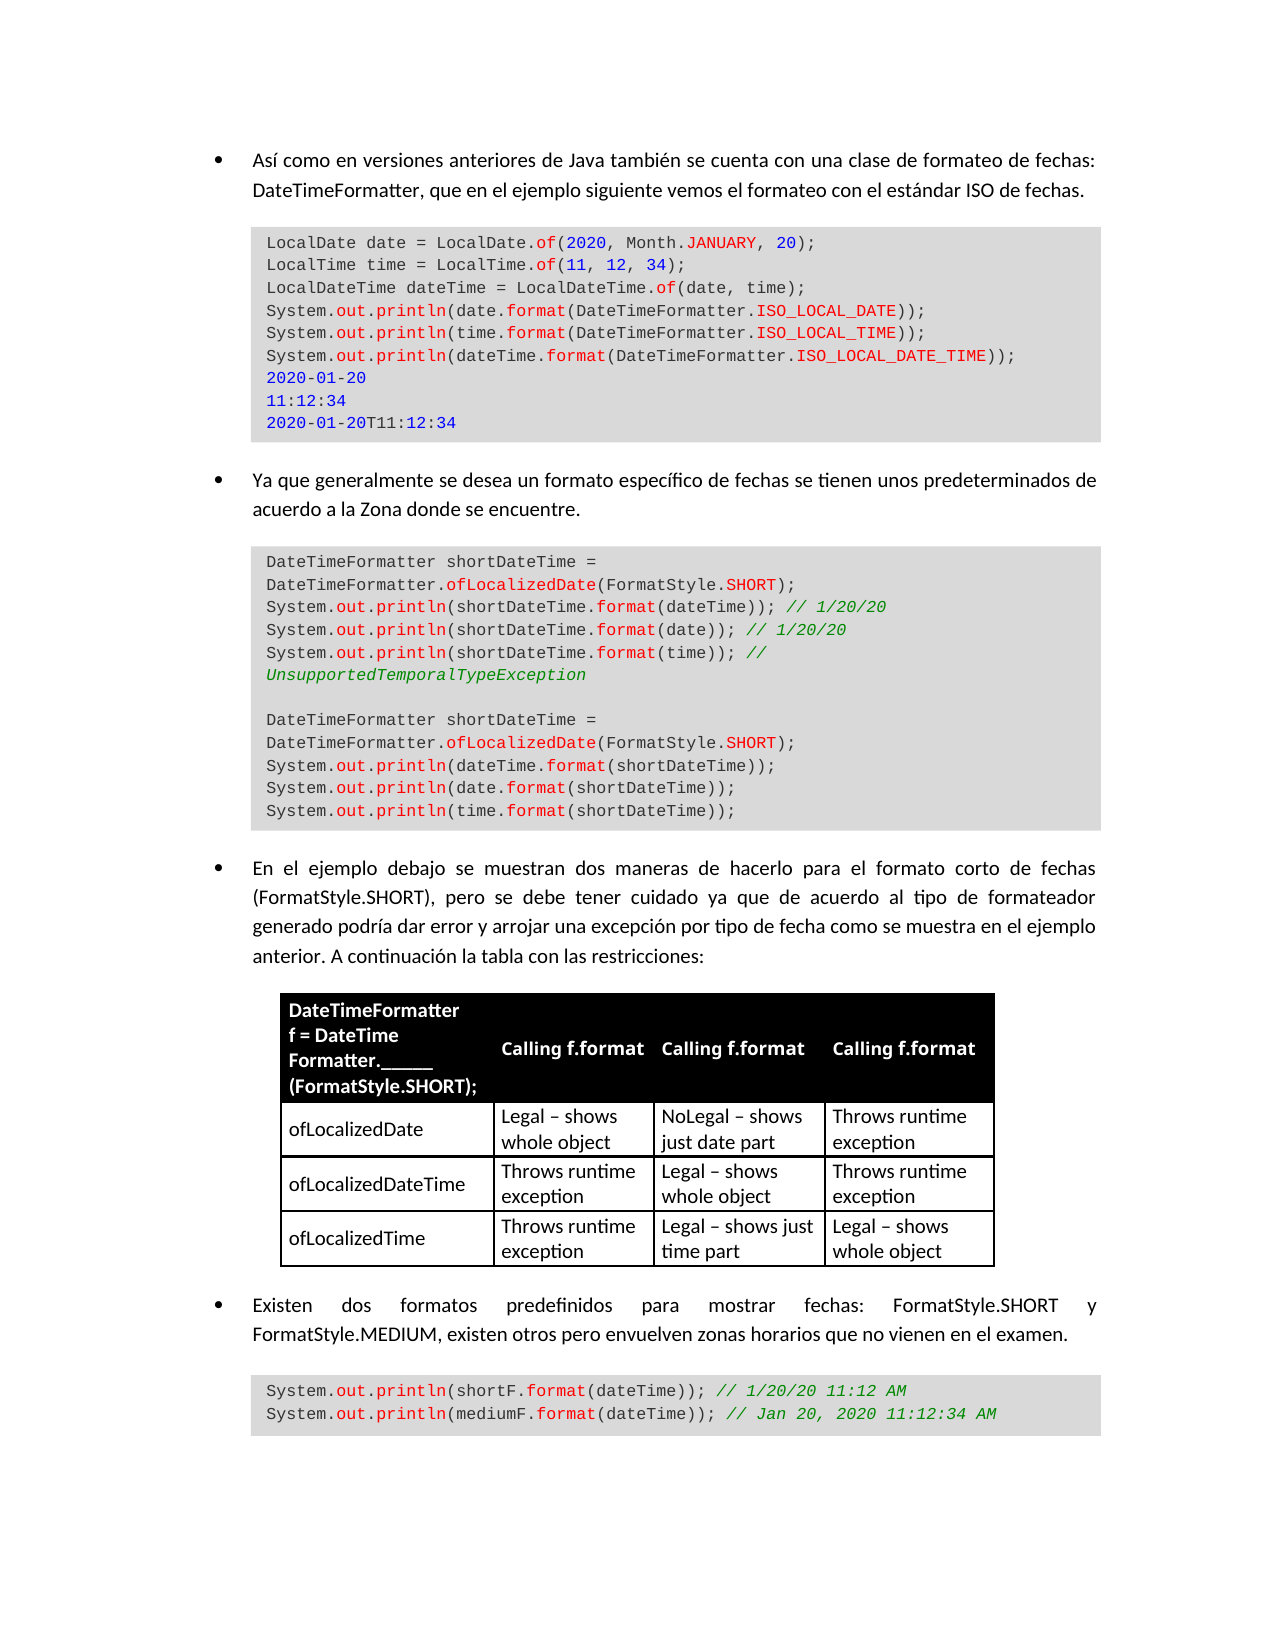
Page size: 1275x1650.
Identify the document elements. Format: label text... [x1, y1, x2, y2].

list Así como en versiones anteriores de Java también se cuenta con una clase de formateo de fechas: DateTimeFormatter, que en el ejemplo siguiente vemos el formateo con el estándar ISO de fechas. [215, 148, 1098, 202]
table_cell Throws runtime exception [495, 1212, 653, 1265]
table_cell Legal – shows whole object [826, 1212, 993, 1265]
list Ya que generalmente se desea un formato específico de fechas se tienen unos predeterminados de acuerdo a la Zona donde se encuentre. [215, 467, 1098, 522]
table_header DateTimeFormatter f = DateTime Formatter._____ (FormatStyle.SHORT); [282, 995, 493, 1101]
table_header Calling f.format [826, 995, 993, 1101]
table_cell Throws runtime exception [826, 1103, 993, 1155]
list En el ejemplo debajo se muestran dos maneras de hacerlo para el formato corto de fechas (FormatStyle.SHORT), pero se debe tener cuidado ya que de acuerdo al tipo de formateador generado podría dar error y arrojar una excepción por tipo de fecha como se muestra en el ejemplo anterior. A continuación la tabla con las restricciones: [215, 855, 1098, 968]
table_header Calling f.format [495, 995, 653, 1101]
list Existen dos formatos predefinidos para mostrar fechas: FormatStyle.SHORT y FormatStyle.MEDIUM, existen otros pero envuelven zonas horarios que no vienen en el examen. [215, 1292, 1098, 1346]
table_header Calling f.format [655, 995, 824, 1101]
table_cell ofLocalizedDate [282, 1103, 493, 1155]
table_cell NoLegal – shows just date part [655, 1103, 824, 1155]
table_cell Throws runtime exception [826, 1158, 993, 1210]
table_cell Legal – shows just time part [655, 1212, 824, 1265]
table_cell ofLocalizedTime [282, 1212, 493, 1265]
table_cell Throws runtime exception [495, 1158, 653, 1210]
table_cell ofLocalizedDateTime [282, 1158, 493, 1210]
table_cell Legal – shows whole object [655, 1158, 824, 1210]
table_cell Legal – shows whole object [495, 1103, 653, 1155]
